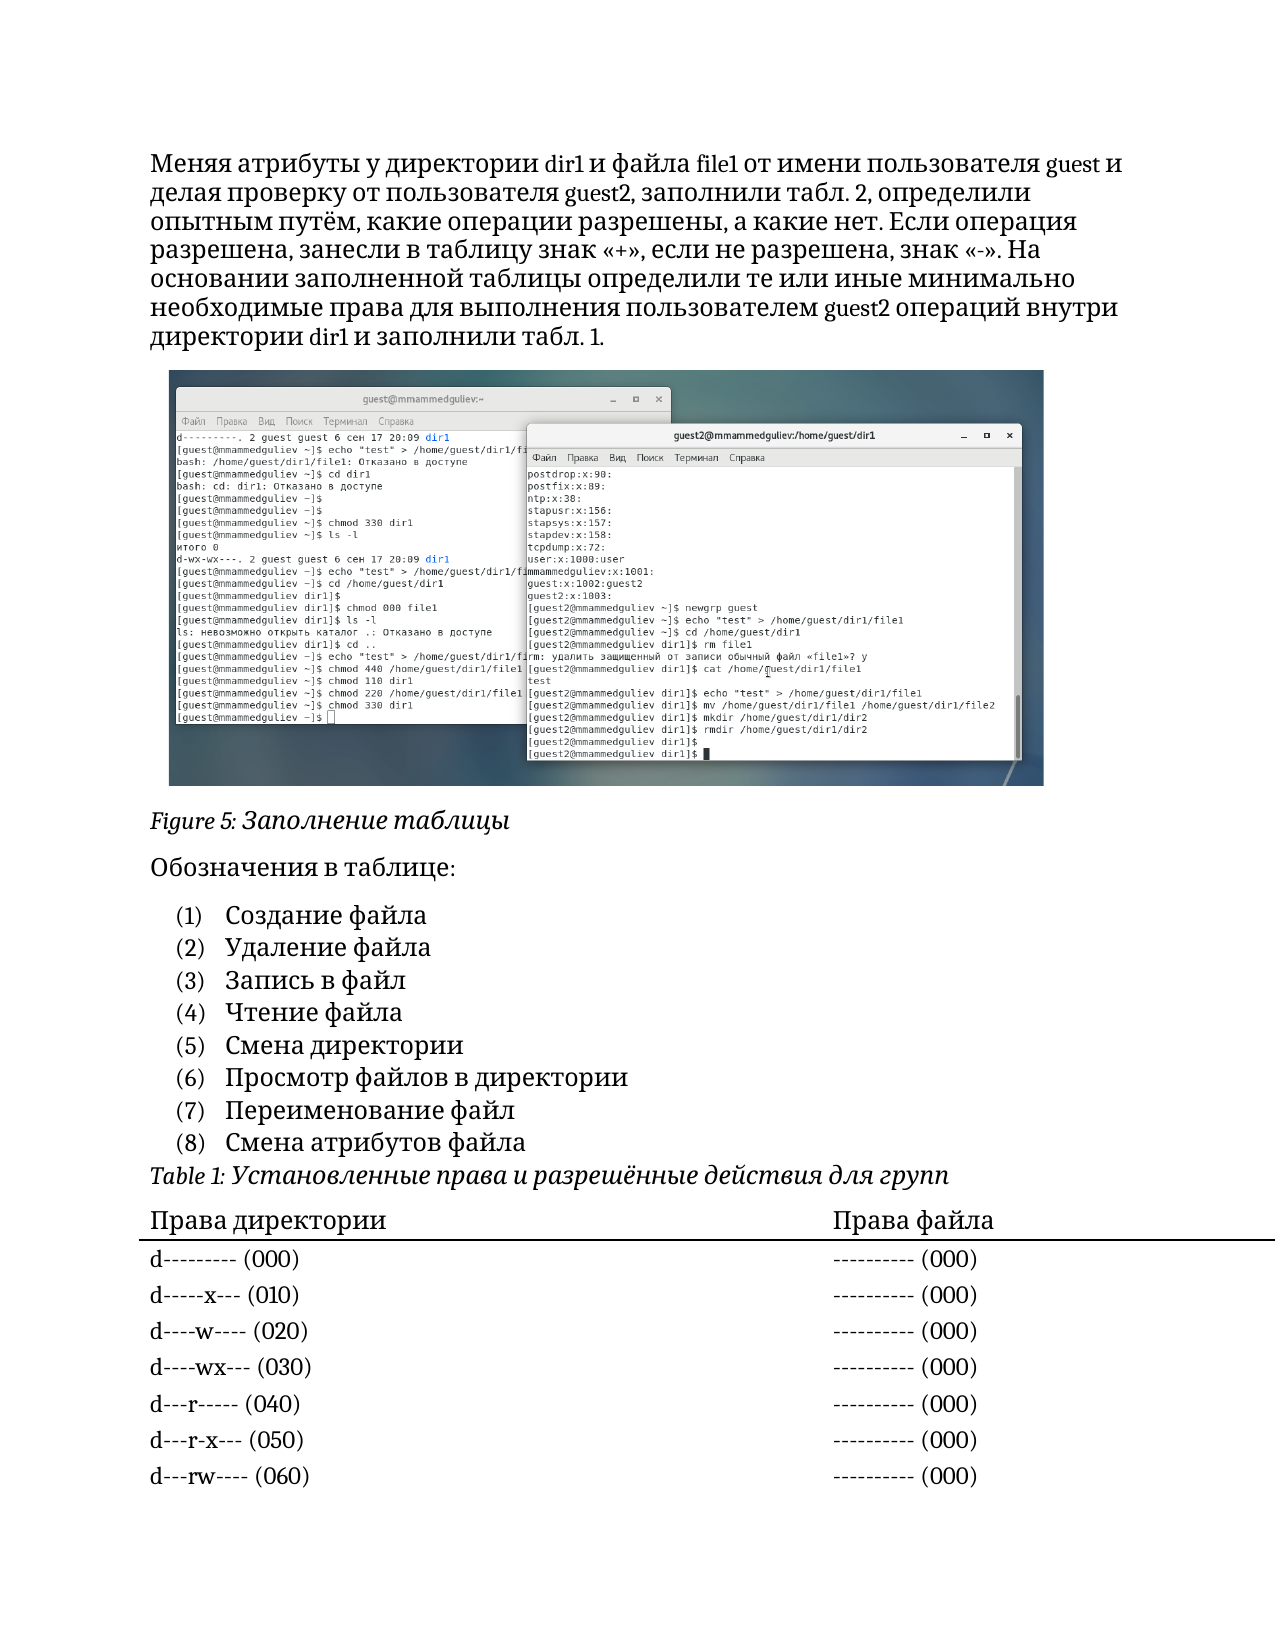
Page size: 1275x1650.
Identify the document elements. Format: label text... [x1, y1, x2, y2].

list Создание файла [175, 902, 1125, 931]
table_cell d---r-x--- (050) [139, 1422, 821, 1458]
text Figure 5: Заполнение таблицы [150, 807, 1125, 836]
table_cell d---rw---- (060) [139, 1458, 821, 1494]
list Просмотр файлов в директории [175, 1064, 1125, 1093]
table_cell d--------- (000) [139, 1241, 821, 1277]
table_header Права файла [821, 1203, 1275, 1239]
table_cell ---------- (000) [821, 1422, 1275, 1458]
text Table 1: Установленные права и разрешённые действия для групп [150, 1162, 1125, 1191]
list Смена директории [175, 1032, 1125, 1061]
table_cell d----wx--- (030) [139, 1350, 821, 1386]
table_cell d---r----- (040) [139, 1386, 821, 1422]
text Обозначения в таблице: [150, 854, 1125, 883]
table_cell ---------- (000) [821, 1386, 1275, 1422]
list Удаление файла [175, 934, 1125, 963]
table_cell ---------- (000) [821, 1277, 1275, 1313]
text Меняя атрибуты у директории dir1 и файла file1 от имени пользователя guest и делая проверку от пользователя guest2, заполнили табл. 2, определили опытным путём, какие операции разрешены, а какие нет. Если операция разрешена, занесли в таблицу знак «+», если не разрешена, знак «-». На основании заполненной таблицы определили те или иные минимально необходимые права для выполнения пользователем guest2 операций внутри директории dir1 и заполнили табл. 1. [150, 150, 1125, 351]
table_header Права директории [139, 1203, 821, 1239]
table_cell ---------- (000) [821, 1458, 1275, 1494]
picture [168, 370, 1044, 786]
table_cell ---------- (000) [821, 1241, 1275, 1277]
table_cell d----w---- (020) [139, 1313, 821, 1349]
list Переименование файл [175, 1097, 1125, 1126]
list Смена атрибутов файла [175, 1129, 1125, 1158]
list Запись в файл [175, 967, 1125, 996]
table_cell d-----x--- (010) [139, 1277, 821, 1313]
list Чтение файла [175, 999, 1125, 1028]
table_cell ---------- (000) [821, 1313, 1275, 1349]
table_cell ---------- (000) [821, 1350, 1275, 1386]
